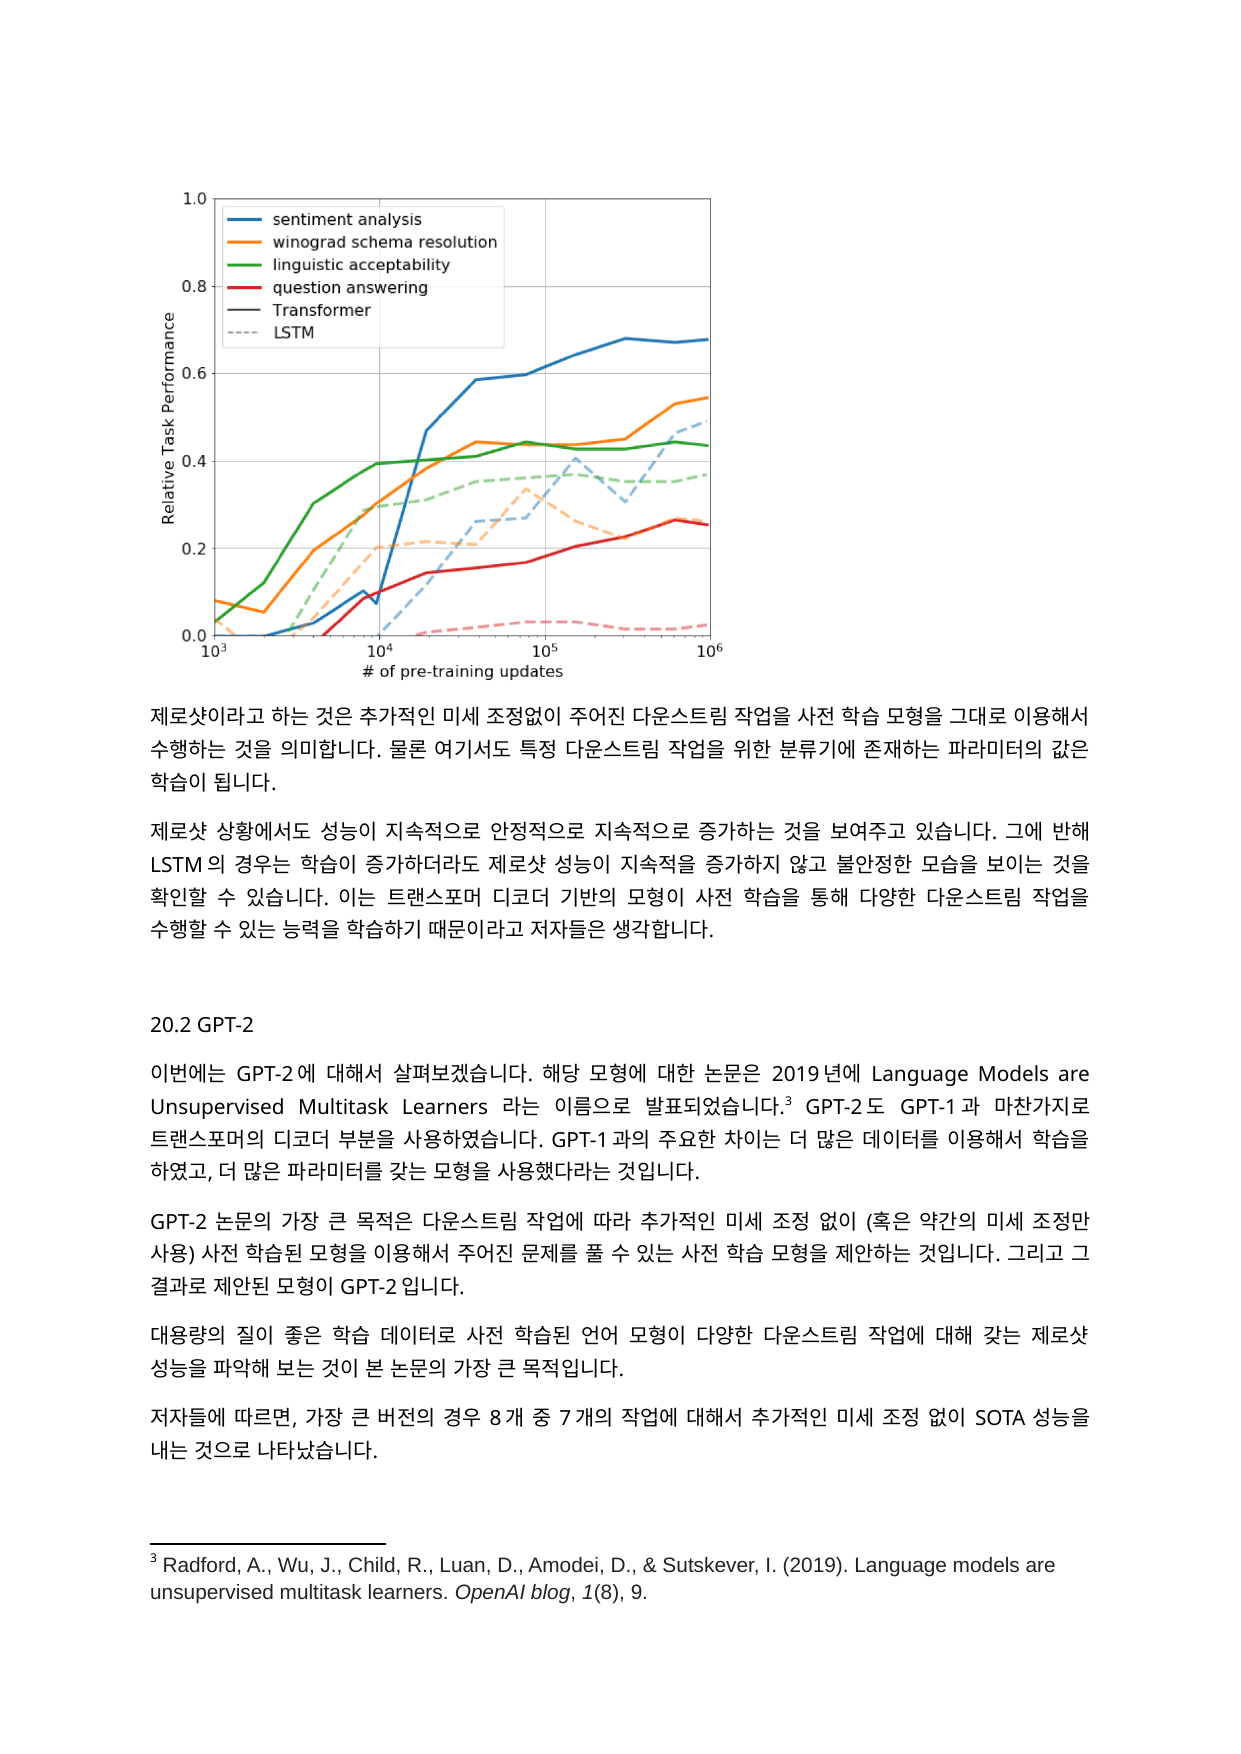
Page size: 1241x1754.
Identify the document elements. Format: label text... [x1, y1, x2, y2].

text 제로샷이라고 하는 것은 추가적인 미세 조정없이 주어진 다운스트림 작업을 사전 학습 모형을 그대로 이용해서 수행하는 것을 의미합니다. 물론 여기서도 특정 다운스트림 작업을 위한 분류기에 존재하는 파라미터의 값은 학습이 됩니다. [150, 701, 1090, 796]
subtitle 20.2 GPT-2 [150, 1010, 1090, 1038]
text 대용량의 질이 좋은 학습 데이터로 사전 학습된 언어 모형이 다양한 다운스트림 작업에 대해 갖는 제로샷 성능을 파악해 보는 것이 본 논문의 가장 큰 목적입니다. [150, 1320, 1090, 1383]
text 저자들에 따르면, 가장 큰 버전의 경우 8개 중 7개의 작업에 대해서 추가적인 미세 조정 없이 SOTA 성능을 내는 것으로 나타났습니다. [150, 1402, 1090, 1465]
text 제로샷 상황에서도 성능이 지속적으로 안정적으로 지속적으로 증가하는 것을 보여주고 있습니다. 그에 반해 LSTM의 경우는 학습이 증가하더라도 제로샷 성능이 지속적을 증가하지 않고 불안정한 모습을 보이는 것을 확인할 수 있습니다. 이는 트랜스포머 디코더 기반의 모형이 사전 학습을 통해 다양한 다운스트림 작업을 수행할 수 있는 능력을 학습하기 때문이라고 저자들은 생각합니다. [150, 815, 1090, 944]
text GPT-2 논문의 가장 큰 목적은 다운스트림 작업에 따라 추가적인 미세 조정 없이 (혹은 약간의 미세 조정만 사용) 사전 학습된 모형을 이용해서 주어진 문제를 풀 수 있는 사전 학습 모형을 제안하는 것입니다. 그리고 그 결과로 제안된 모형이 GPT-2입니다. [150, 1205, 1090, 1301]
picture [150, 177, 728, 682]
text 이번에는 GPT-2에 대해서 살펴보겠습니다. 해당 모형에 대한 논문은 2019년에 Language Models are Unsupervised Multitask Learners 라는 이름으로 발표되었습니다. GPT-2도 GPT-1과 마찬가지로 트랜스포머의 디코더 부분을 사용하였습니다. GPT-1과의 주요한 차이는 더 많은 데이터를 이용해서 학습을 하였고, 더 많은 파라미터를 갖는 모형을 사용했다라는 것입니다. [150, 1057, 1090, 1186]
